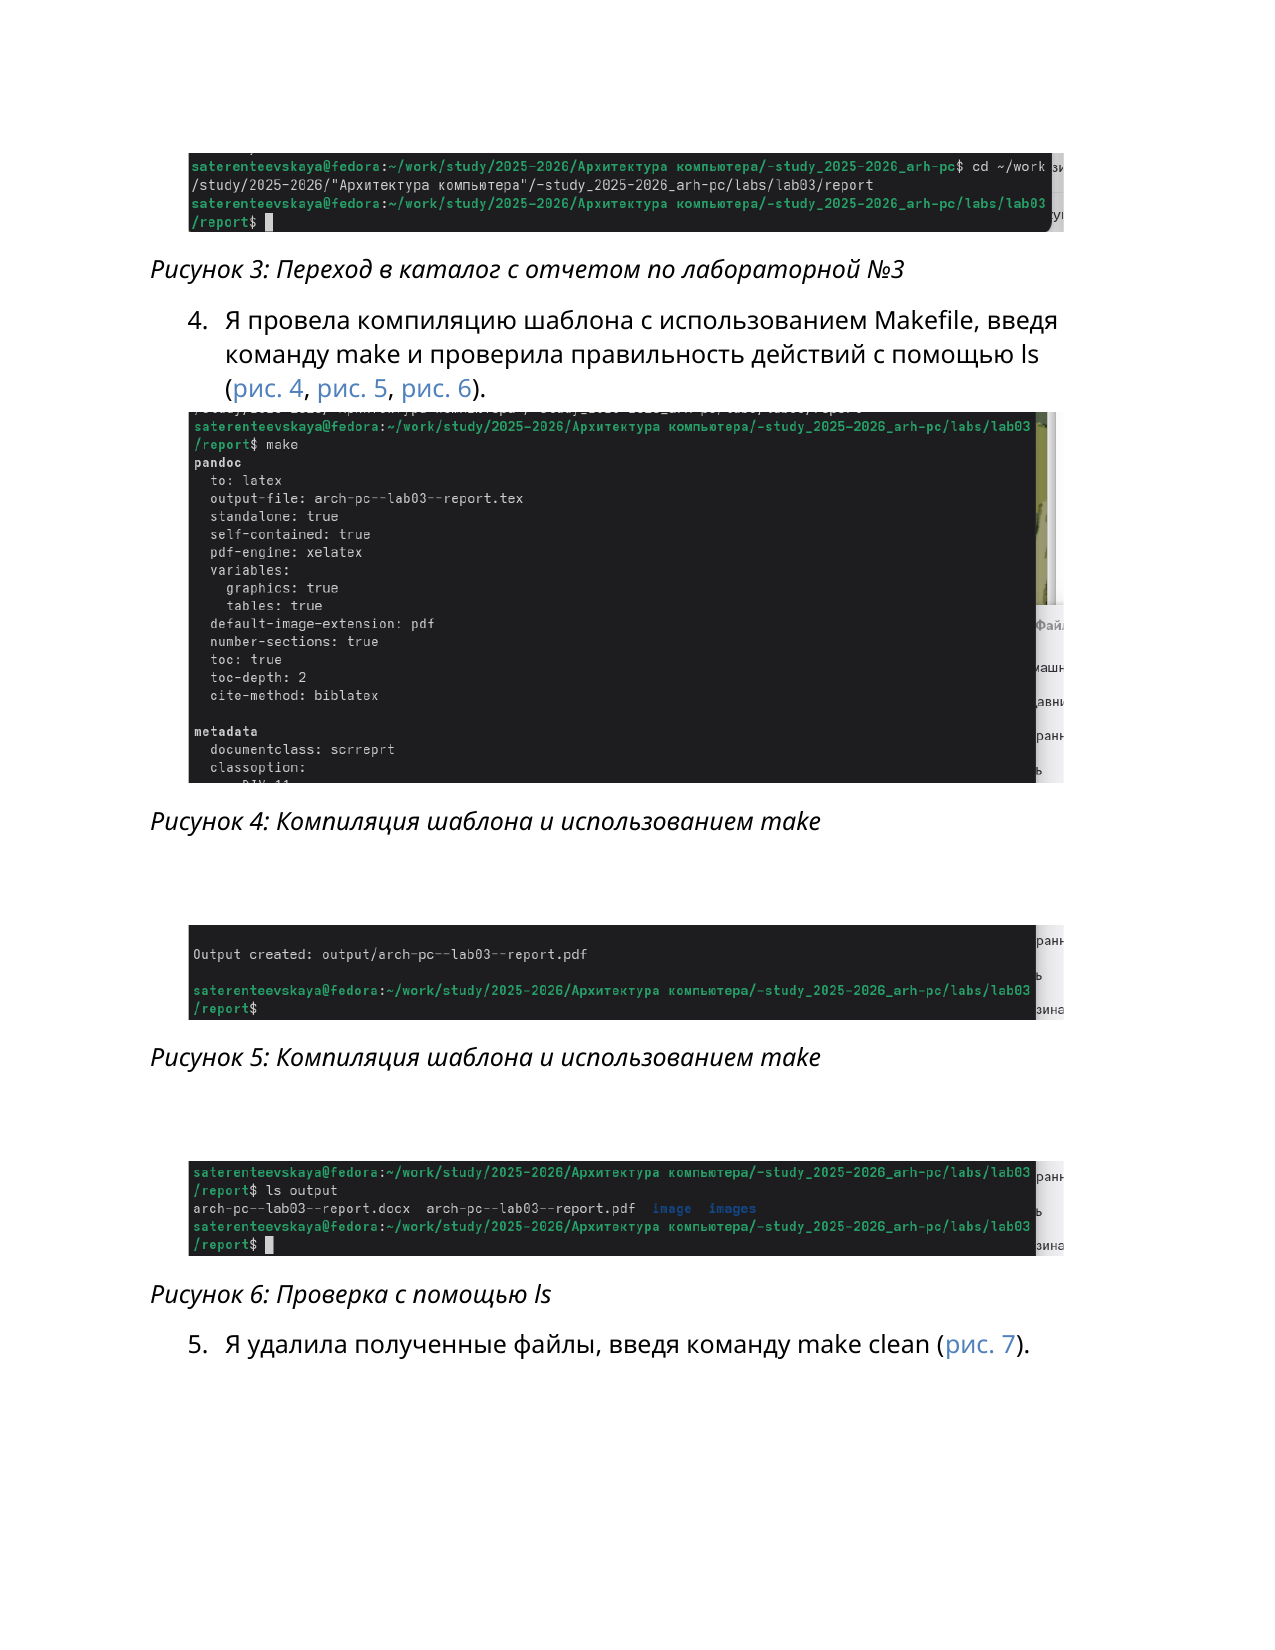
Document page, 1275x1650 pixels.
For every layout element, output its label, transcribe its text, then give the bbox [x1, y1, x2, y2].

picture [188, 925, 1064, 1020]
table_header Рисунок 5: Компиляция шаблона и использованием make [139, 922, 1114, 1087]
picture [188, 412, 1064, 783]
picture [188, 153, 1064, 232]
table_header Рисунок 3: Переход в каталог с отчетом по лабораторной №3 [139, 150, 1114, 299]
picture [188, 1161, 1064, 1256]
table_header Рисунок 6: Проверка с помощью ls [139, 1158, 1114, 1323]
list Я провела компиляцию шаблона с использованием Makefile, введя команду make и проверила правильность действий с помощью ls (рис. 4, рис. 5, рис. 6). [187, 302, 1125, 404]
table_header Рисунок 4: Компиляция шаблона и использованием make [139, 408, 1114, 850]
list Я удалила полученные файлы, введя команду make clean (рис. 7). [187, 1327, 1125, 1361]
